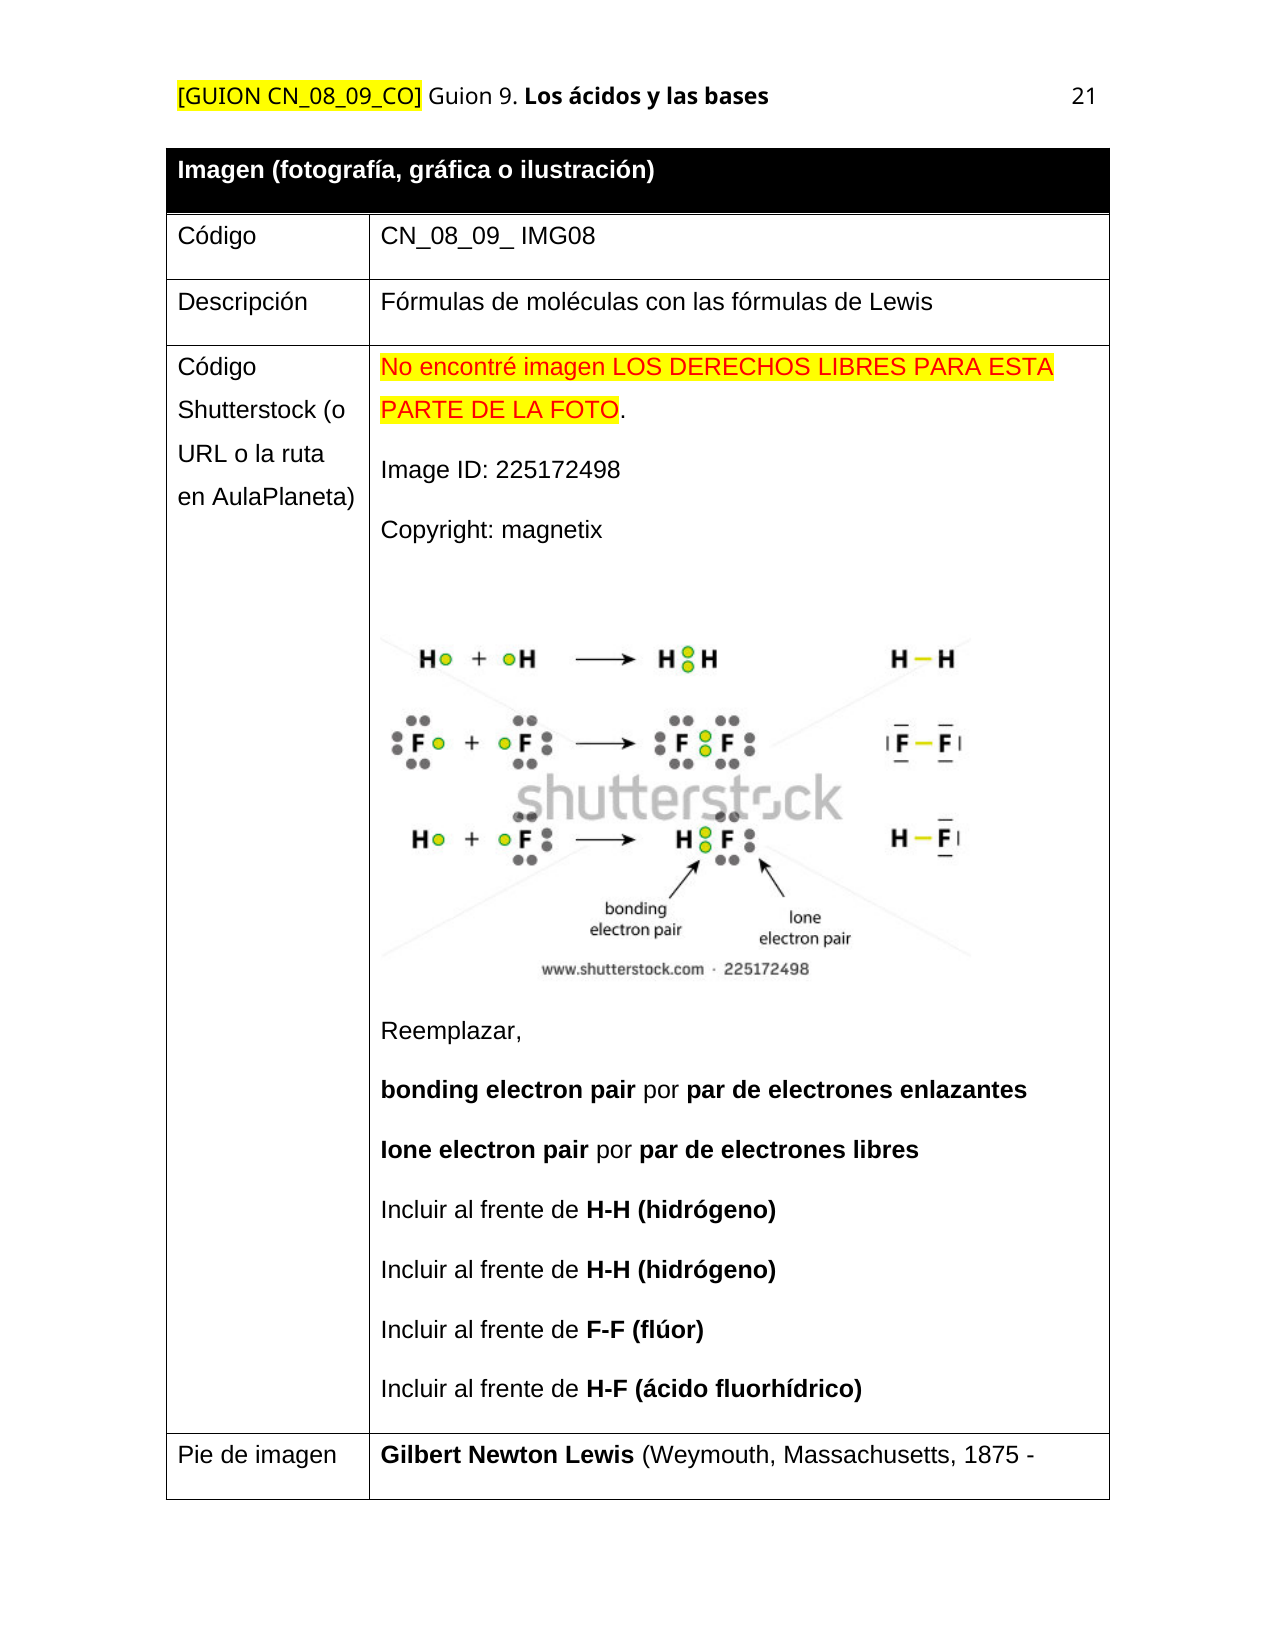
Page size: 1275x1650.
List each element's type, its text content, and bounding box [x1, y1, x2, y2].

table_cell No encontré imagen LOS DERECHOS LIBRES PARA ESTA PARTE DE LA FOTO. Image ID: 225172498 Copyright: magnetix Reemplazar, bonding electron pair por par de electrones enlazantes Ione electron pair por par de electrones libres Incluir al frente de H-H (hidrógeno) Incluir al frente de H-H (hidrógeno) Incluir al frente de F-F (flúor) Incluir al frente de H-F (ácido fluorhídrico) [370, 346, 1109, 1433]
table_cell Fórmulas de moléculas con las fórmulas de Lewis [370, 280, 1109, 345]
table_cell CN_08_09_ IMG08 [370, 215, 1109, 279]
table_cell Código [167, 215, 369, 279]
table_header Imagen (fotografía, gráfica o ilustración) [167, 149, 1109, 213]
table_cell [370, 1434, 1109, 1499]
table_cell Pie de imagen [167, 1434, 369, 1499]
table_cell Descripción [167, 280, 369, 345]
table_cell Código Shutterstock (o URL o la ruta en AulaPlaneta) [167, 346, 369, 1433]
picture [380, 634, 972, 984]
